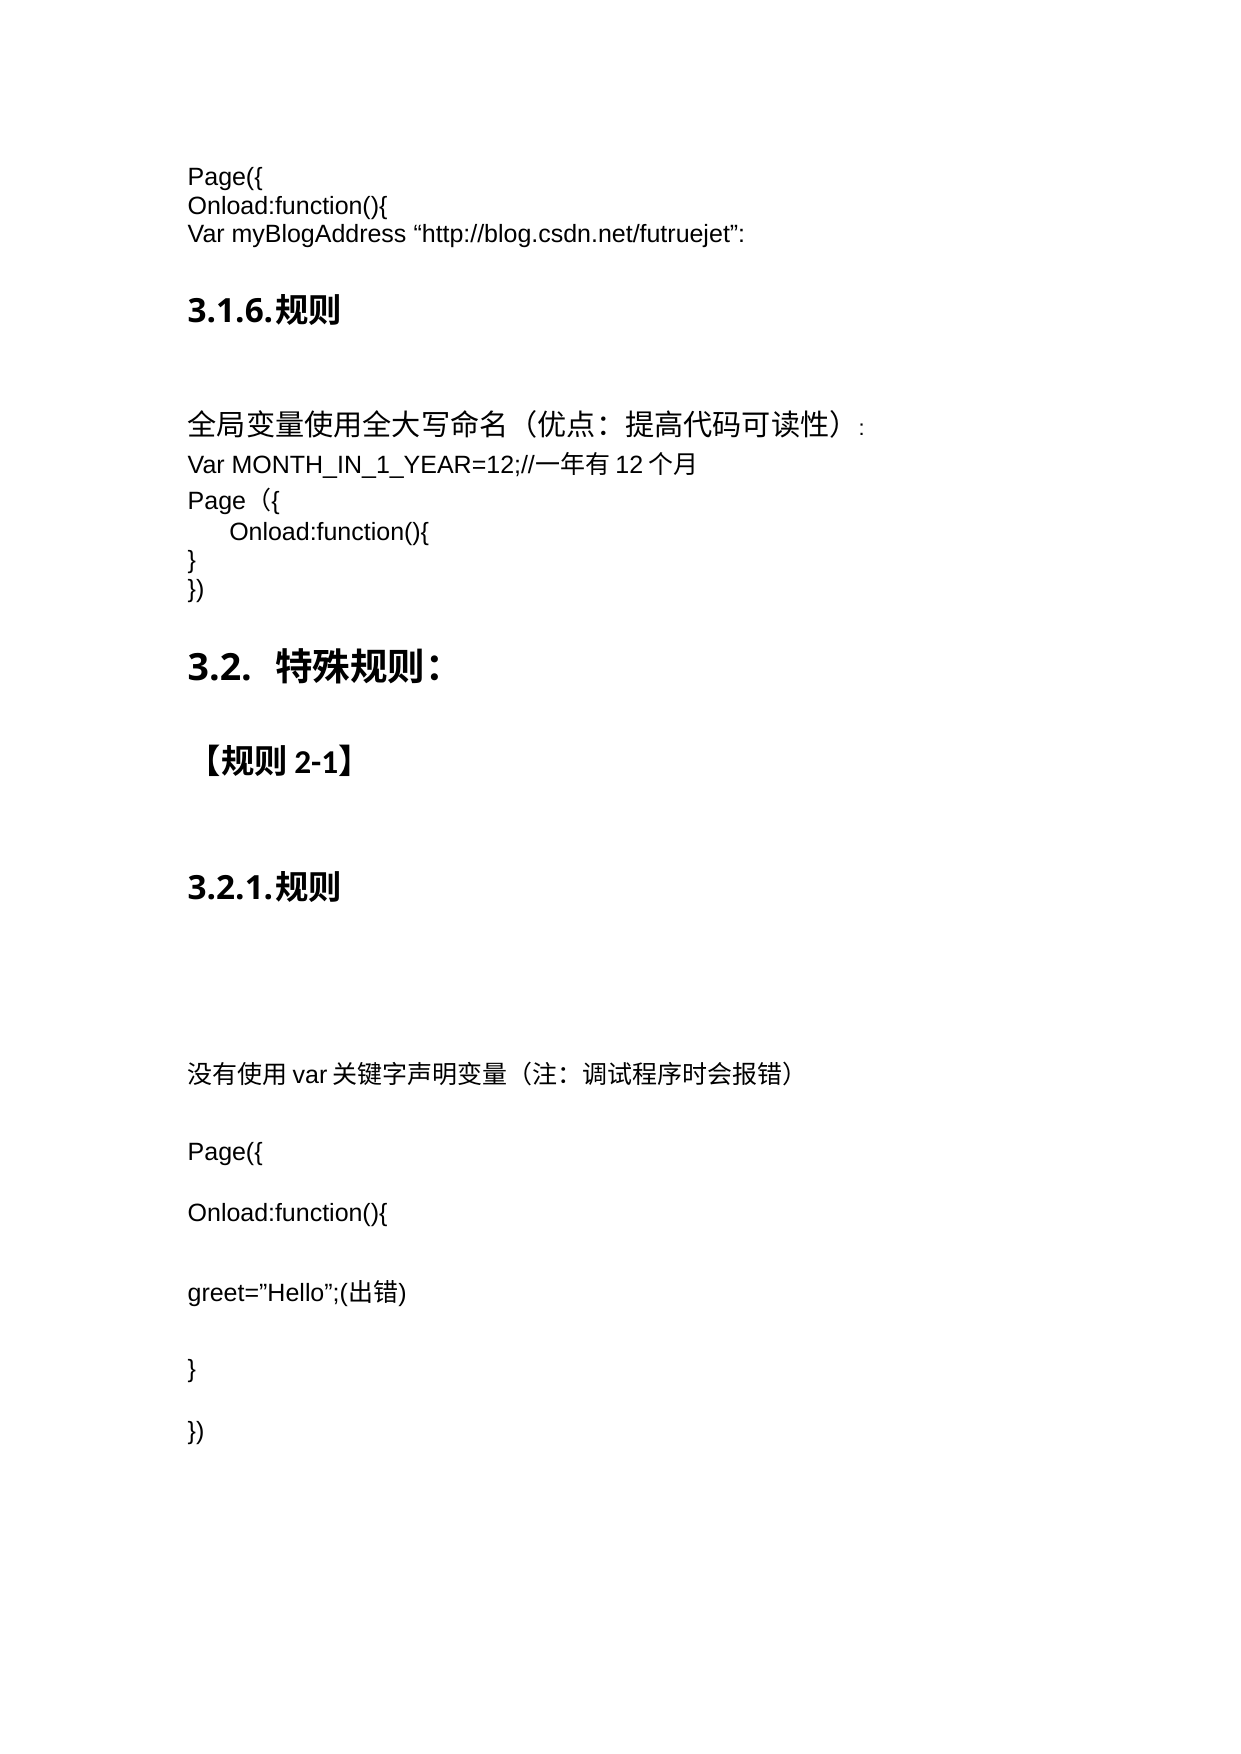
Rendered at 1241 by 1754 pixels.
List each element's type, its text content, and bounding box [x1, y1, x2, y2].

text Var myBlogAddress “http://blog.csdn.net/futruejet”: [187, 219, 1053, 248]
text Var MONTH_IN_1_YEAR=12;//一年有12个月 [187, 444, 1053, 480]
text }) [187, 1414, 1053, 1446]
text Onload:function(){ [187, 191, 1053, 219]
text } }) [187, 545, 1053, 603]
text Page（{ [187, 480, 1053, 517]
text 全局变量使用全大写命名（优点：提高代码可读性）: [858, 402, 1053, 444]
text Onload:function(){ [187, 1196, 1053, 1229]
subtitle 【规则2-1】 [187, 726, 1053, 791]
subtitle 规则 [187, 852, 1053, 917]
text greet=”Hello”;(出错) [187, 1258, 1053, 1323]
text Onload:function(){ [187, 517, 1053, 545]
text } [187, 1352, 1053, 1385]
text 没有使用var关键字声明变量（注：调试程序时会报错） [187, 1041, 1053, 1106]
text Page({ [187, 1135, 1053, 1167]
subtitle 规则 [187, 275, 1053, 340]
subtitle 特殊规则： [187, 632, 1053, 697]
text Page({ [187, 162, 1053, 191]
